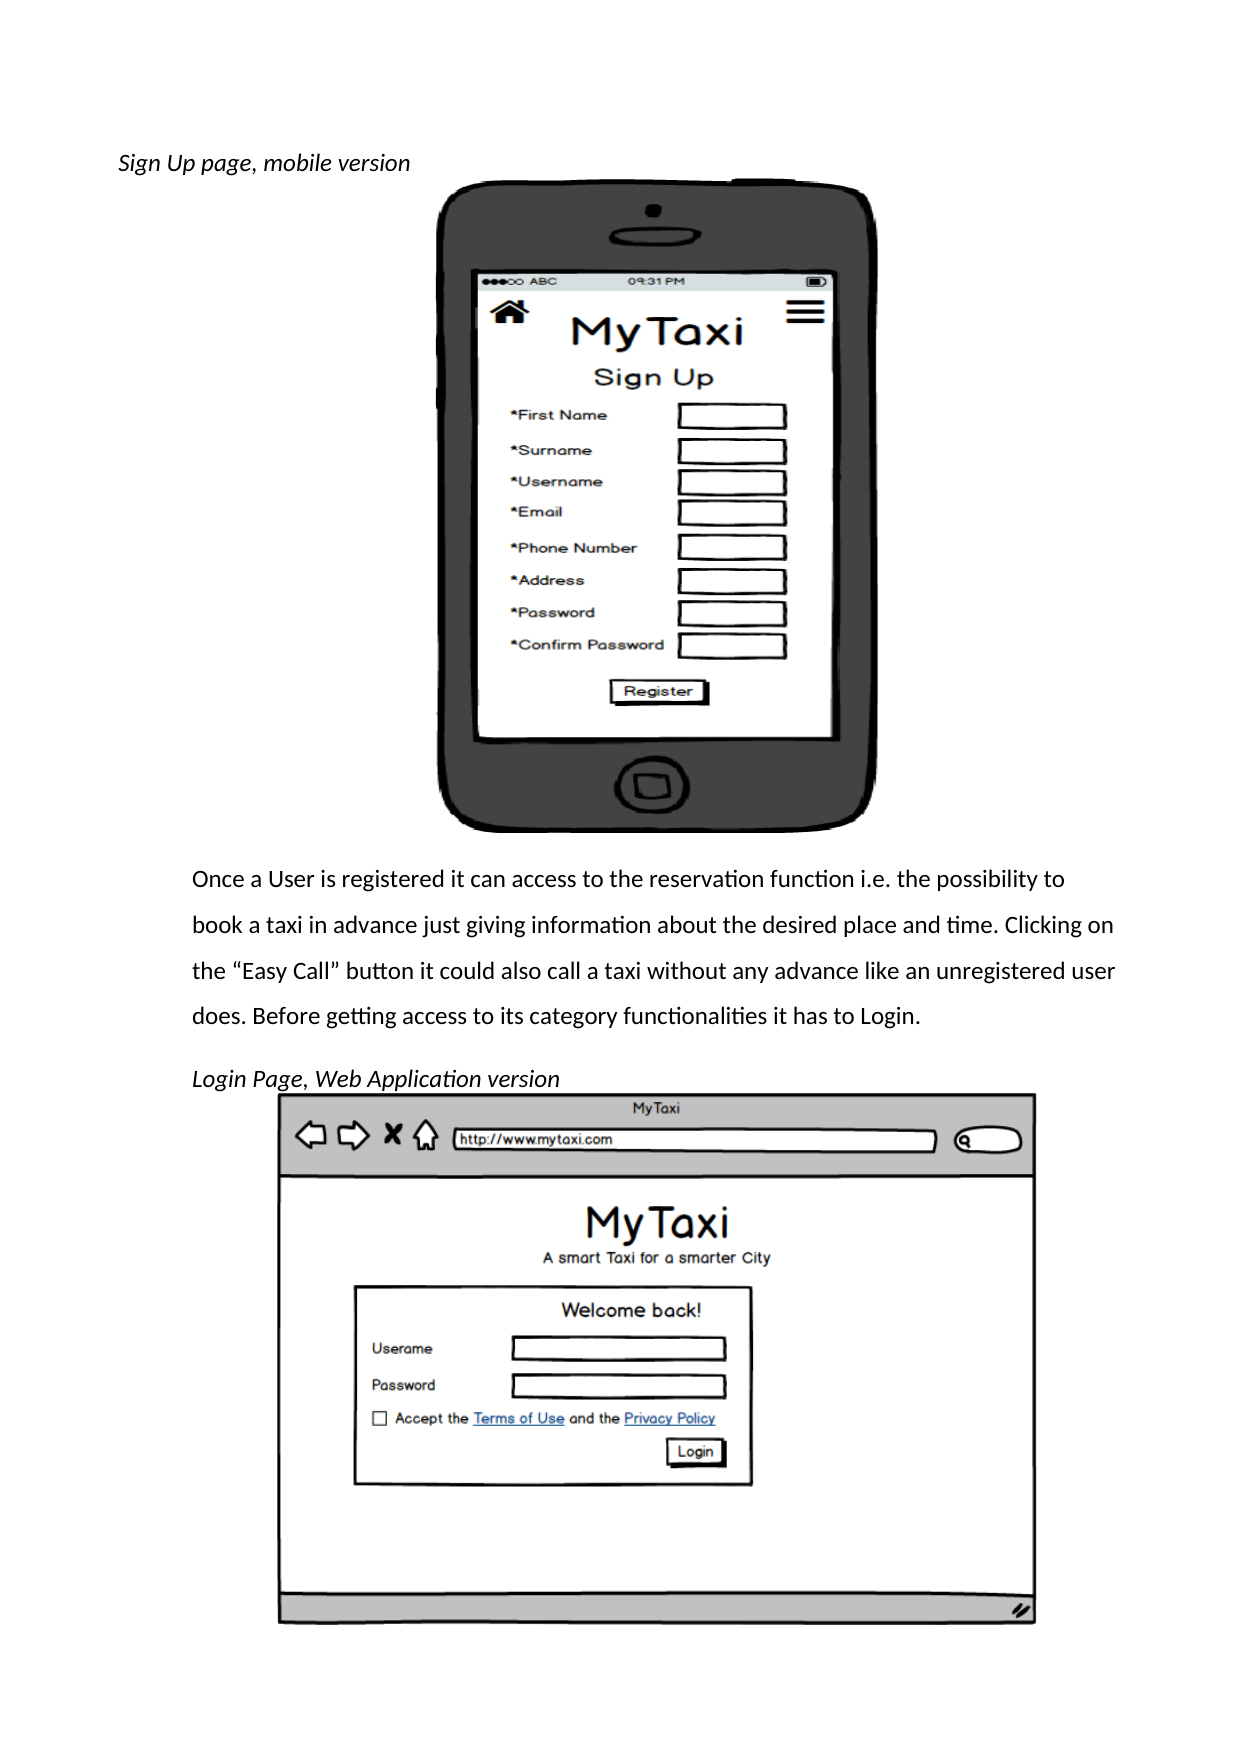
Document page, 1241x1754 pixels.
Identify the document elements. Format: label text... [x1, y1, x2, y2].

text Login Page, Web Application version [118, 1063, 1122, 1093]
text Once a User is registered it can access to the reservation function i.e. the possibility to book a taxi in advance just giving information about the desired place and time. Clicking on the “Easy Call” button it could also call a taxi without any advance like an unregistered user does. Before getting access to its category functionalities it has to Login. [192, 863, 1122, 1031]
picture [277, 1093, 1037, 1625]
picture [435, 178, 879, 833]
text Sign Up page, mobile version [118, 148, 1122, 178]
